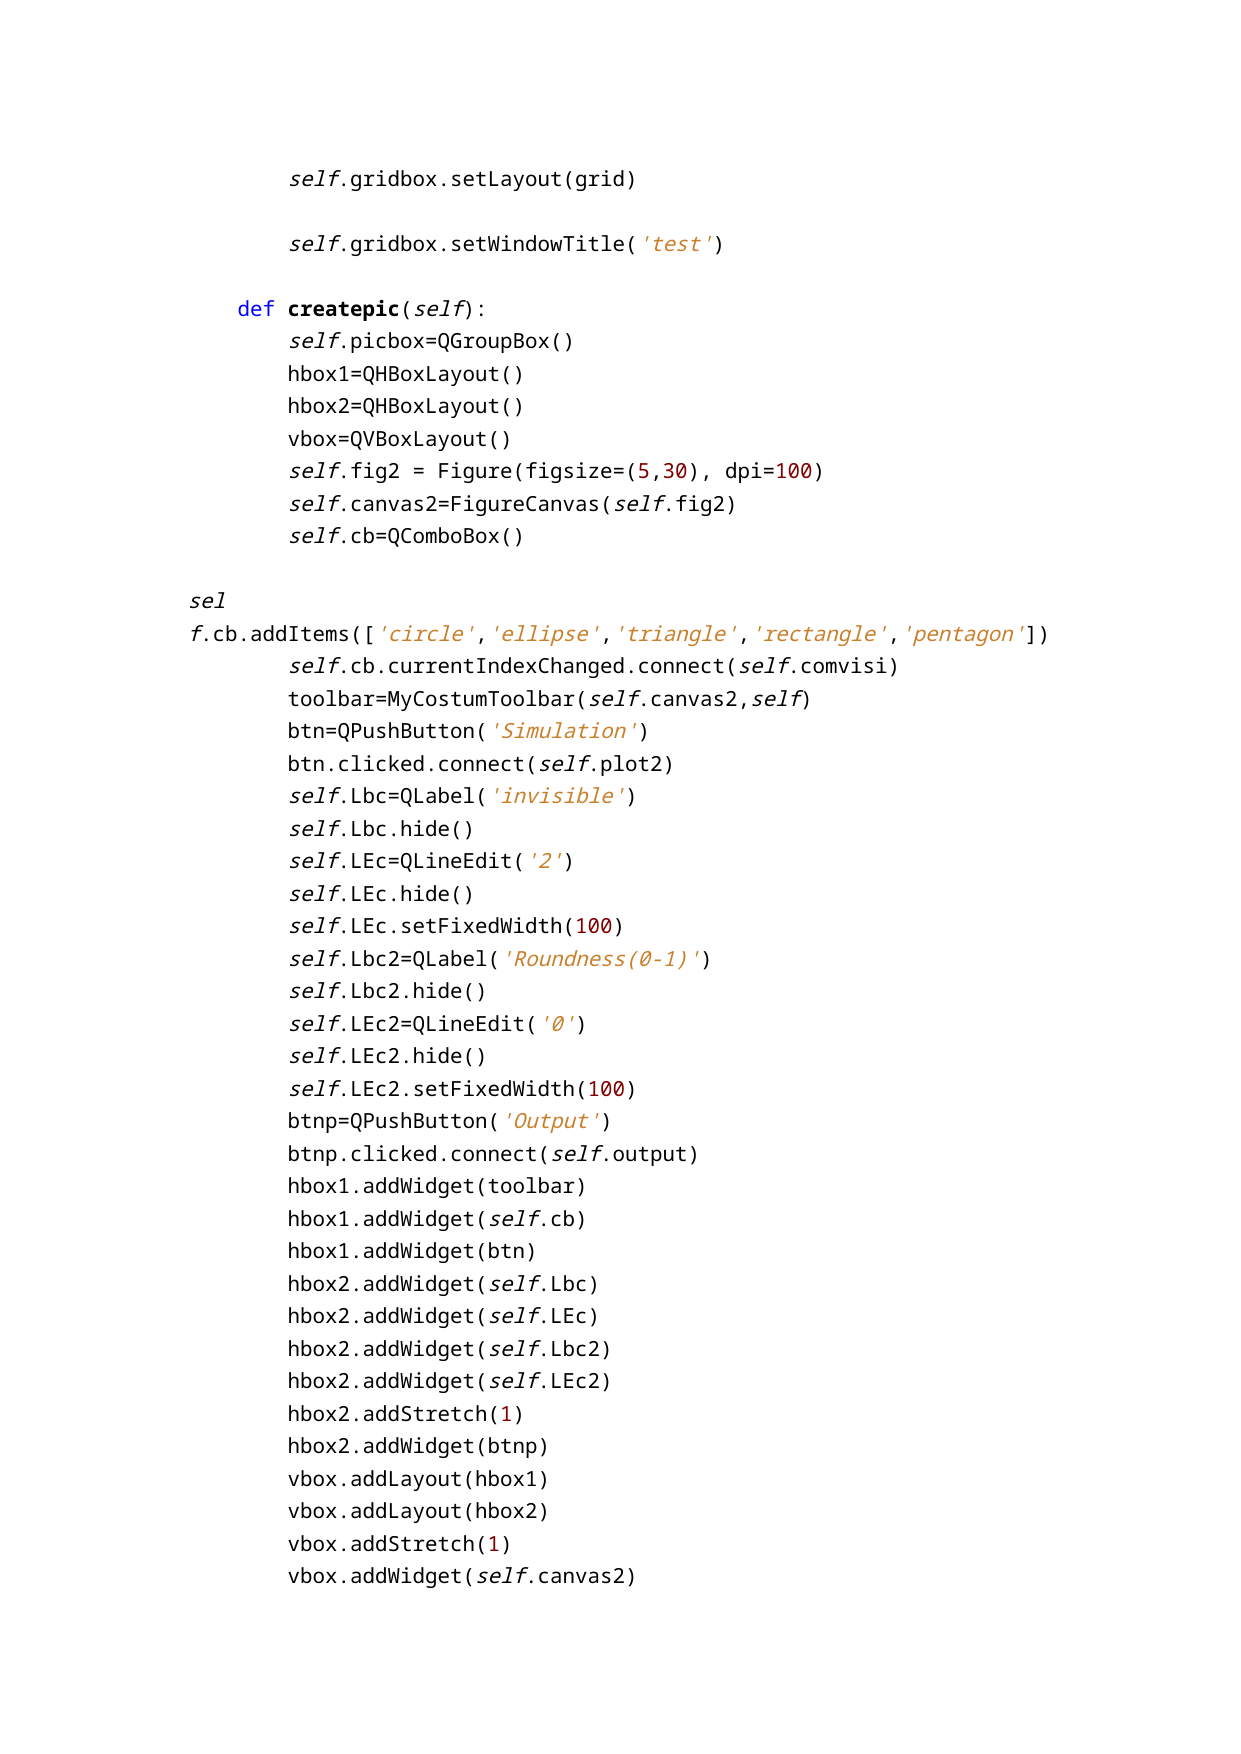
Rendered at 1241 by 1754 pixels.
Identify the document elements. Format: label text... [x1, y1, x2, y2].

text self.LEc2=QLineEdit('0') [187, 1007, 1053, 1039]
text self.Lbc2=QLabel('Roundness(0-1)') [187, 942, 1053, 974]
text self.Lbc2.hide() [187, 974, 1053, 1007]
text self.LEc2.hide() [187, 1039, 1053, 1072]
text hbox1=QHBoxLayout() [187, 357, 1053, 389]
text vbox=QVBoxLayout() [187, 422, 1053, 454]
text self.LEc=QLineEdit('2') [187, 844, 1053, 877]
text self.gridbox.setLayout(grid) [187, 162, 1053, 194]
text hbox2.addWidget(btnp) [187, 1429, 1053, 1462]
text self.LEc.setFixedWidth(100) [187, 909, 1053, 942]
text self.Lbc=QLabel('invisible') [187, 779, 1053, 812]
text self.cb.addItems(['circle','ellipse','triangle','rectangle','pentagon']) [187, 552, 1053, 649]
text self.Lbc.hide() [187, 812, 1053, 844]
text self.picbox=QGroupBox() [187, 324, 1053, 357]
text self.canvas2=FigureCanvas(self.fig2) [187, 487, 1053, 519]
text btnp.clicked.connect(self.output) [187, 1137, 1053, 1169]
text vbox.addLayout(hbox1) [187, 1462, 1053, 1494]
text vbox.addLayout(hbox2) [187, 1494, 1053, 1527]
text toolbar=MyCostumToolbar(self.canvas2,self) [187, 682, 1053, 714]
text self.LEc2.setFixedWidth(100) [187, 1072, 1053, 1104]
text btnp=QPushButton('Output') [187, 1104, 1053, 1137]
text vbox.addStretch(1) [187, 1527, 1053, 1559]
text btn=QPushButton('Simulation') [187, 714, 1053, 747]
text self.LEc.hide() [187, 877, 1053, 909]
text hbox2.addWidget(self.LEc) [187, 1299, 1053, 1332]
text hbox2.addStretch(1) [187, 1397, 1053, 1429]
text self.cb=QComboBox() [187, 519, 1053, 552]
text hbox1.addWidget(btn) [187, 1234, 1053, 1267]
text hbox2.addWidget(self.Lbc2) [187, 1332, 1053, 1364]
text hbox2.addWidget(self.LEc2) [187, 1364, 1053, 1397]
text hbox2.addWidget(self.Lbc) [187, 1267, 1053, 1299]
text self.gridbox.setWindowTitle('test') [187, 227, 1053, 259]
text hbox1.addWidget(self.cb) [187, 1202, 1053, 1234]
text hbox2=QHBoxLayout() [187, 389, 1053, 422]
text self.fig2 = Figure(figsize=(5,30), dpi=100) [187, 454, 1053, 487]
text def createpic(self): [187, 292, 1053, 324]
text vbox.addWidget(self.canvas2) [187, 1559, 1053, 1592]
text btn.clicked.connect(self.plot2) [187, 747, 1053, 779]
text self.cb.currentIndexChanged.connect(self.comvisi) [187, 649, 1053, 682]
text hbox1.addWidget(toolbar) [187, 1169, 1053, 1202]
